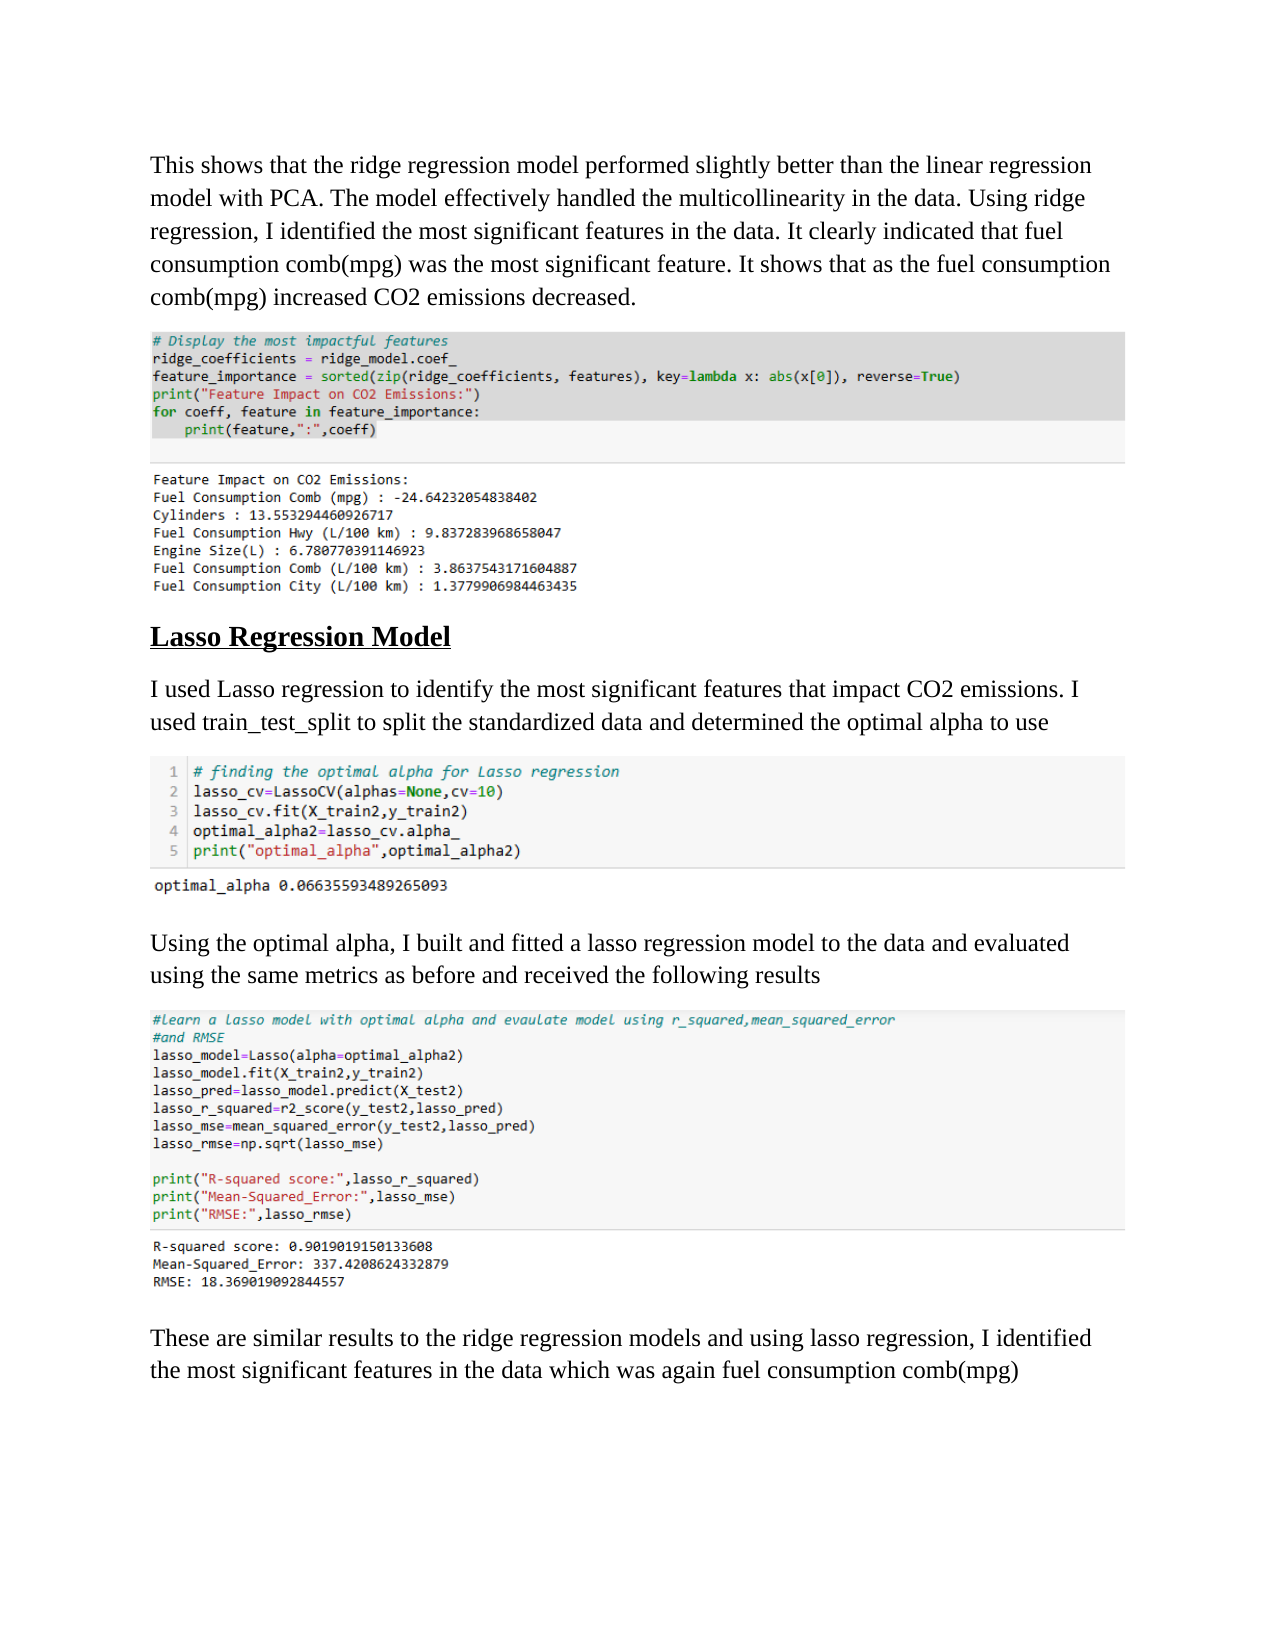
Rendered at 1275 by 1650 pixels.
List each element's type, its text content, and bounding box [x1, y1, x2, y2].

text Using the optimal alpha, I built and fitted a lasso regression model to the data and evaluated using the same metrics as before and received the following results [150, 928, 1125, 989]
text This shows that the ridge regression model performed slightly better than the linear regression model with PCA. The model effectively handled the multicollinearity in the data. Using ridge regression, I identified the most significant features in the data. It clearly indicated that fuel consumption comb(mpg) was the most significant feature. It shows that as the fuel consumption comb(mpg) increased CO2 emissions decreased. [150, 150, 1125, 311]
text These are similar results to the ridge regression models and using lasso regression, I identified the most significant features in the data which was again fuel consumption comb(mpg) [150, 1323, 1125, 1384]
picture [150, 756, 1125, 907]
picture [150, 1010, 1125, 1302]
picture [150, 331, 1125, 598]
text I used Lasso regression to identify the most significant features that impact CO2 emissions. I used train_test_split to split the standardized data and determined the optimal alpha to use [150, 674, 1125, 736]
text Lasso Regression Model [150, 619, 1125, 652]
